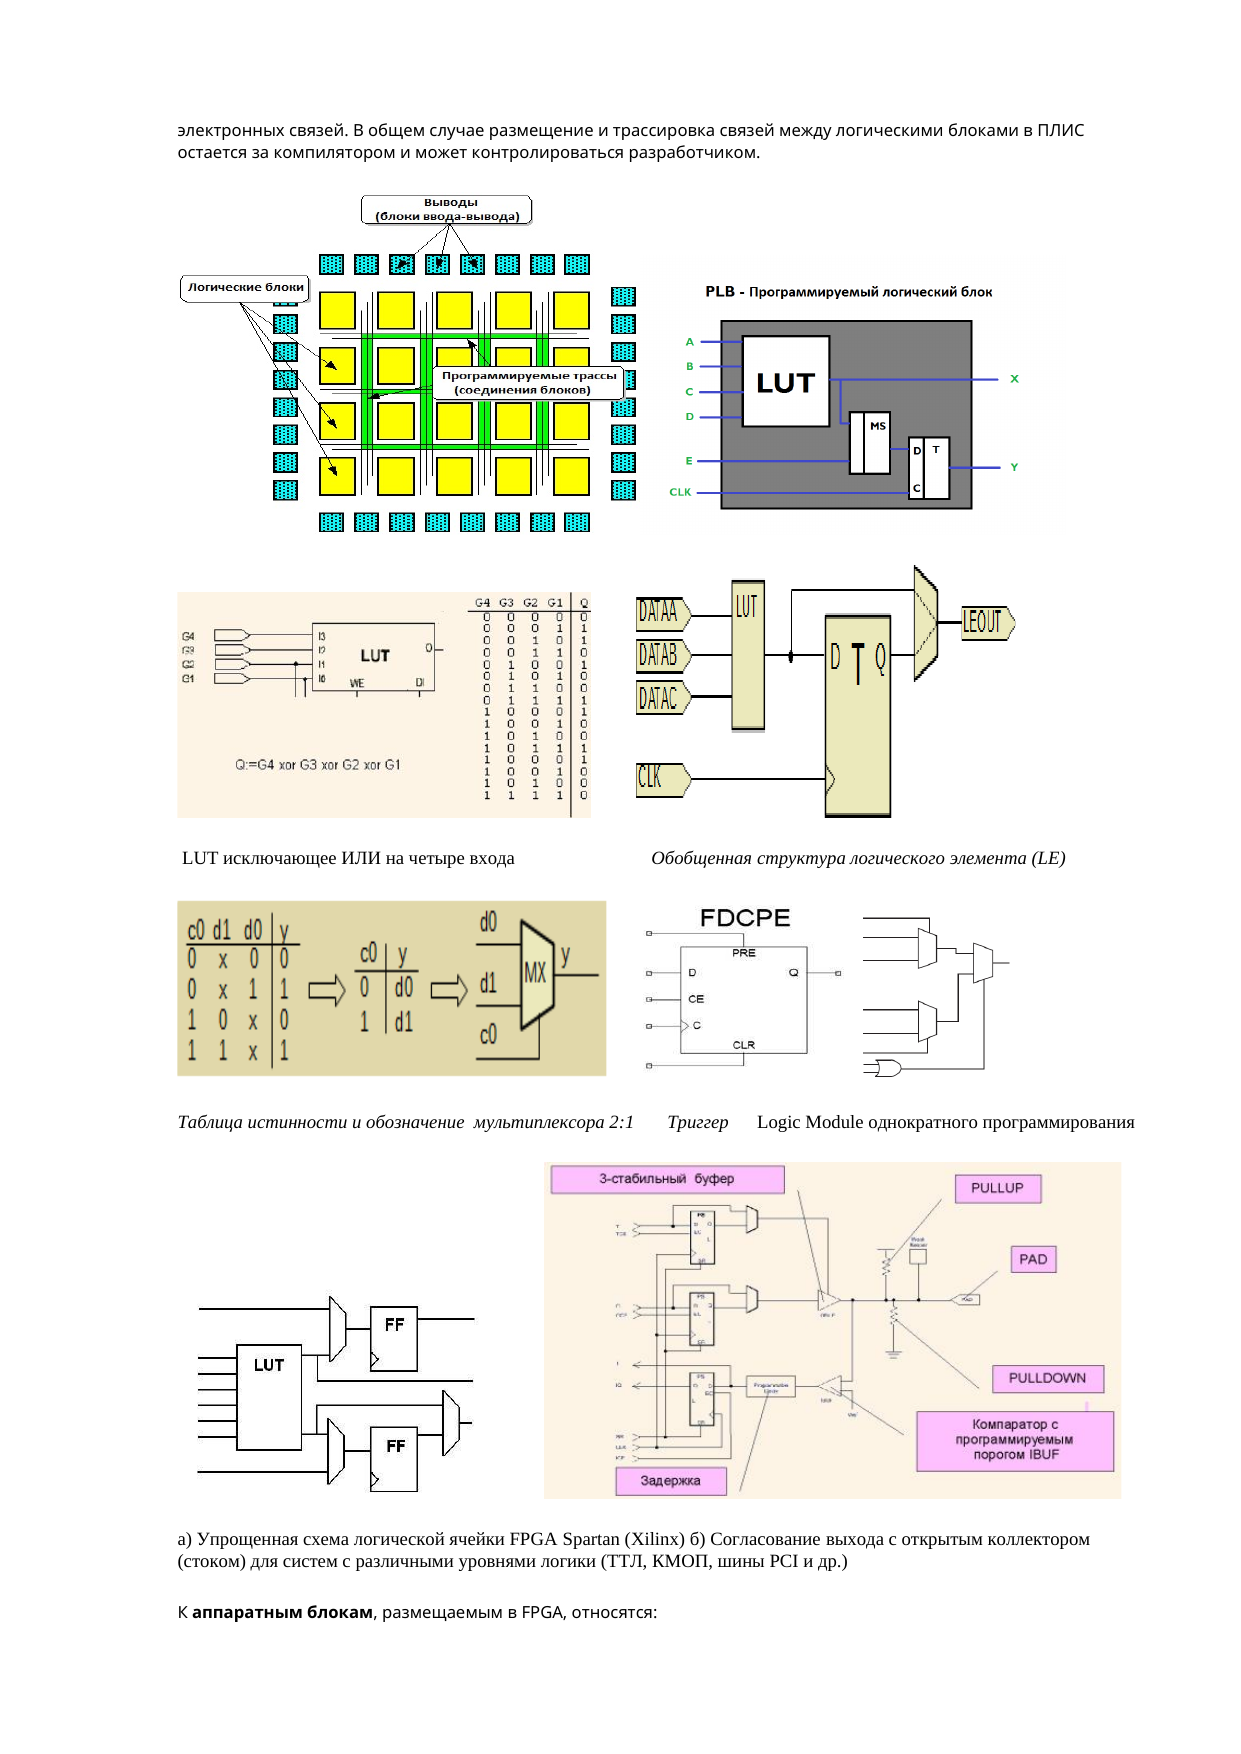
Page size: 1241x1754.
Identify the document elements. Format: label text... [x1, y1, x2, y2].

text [177, 118, 1152, 163]
picture [177, 592, 591, 818]
picture [177, 192, 1066, 535]
text К аппаратным блокам, размещаемым в FPGA, относятся: [177, 1601, 1152, 1623]
text LUT исключающее ИЛИ на четыре входа Обобщенная структура логического элемента (LE) [177, 847, 1152, 868]
picture [177, 897, 607, 1083]
picture [544, 1162, 1122, 1499]
picture [177, 1289, 479, 1499]
text а) Упрощенная схема логической ячейки FPGA Spartan (Xilinx) б) Согласование выхода с открытым коллектором (стоком) для систем с различными уровнями логики (ТТЛ, КМОП, шины PCI и др.) [177, 1528, 1152, 1571]
picture [630, 563, 1016, 818]
text Таблица истинности и обозначение мультиплексора 2:1 Триггер Logic Module однократного программирования [177, 1111, 1152, 1133]
picture [628, 898, 1018, 1083]
